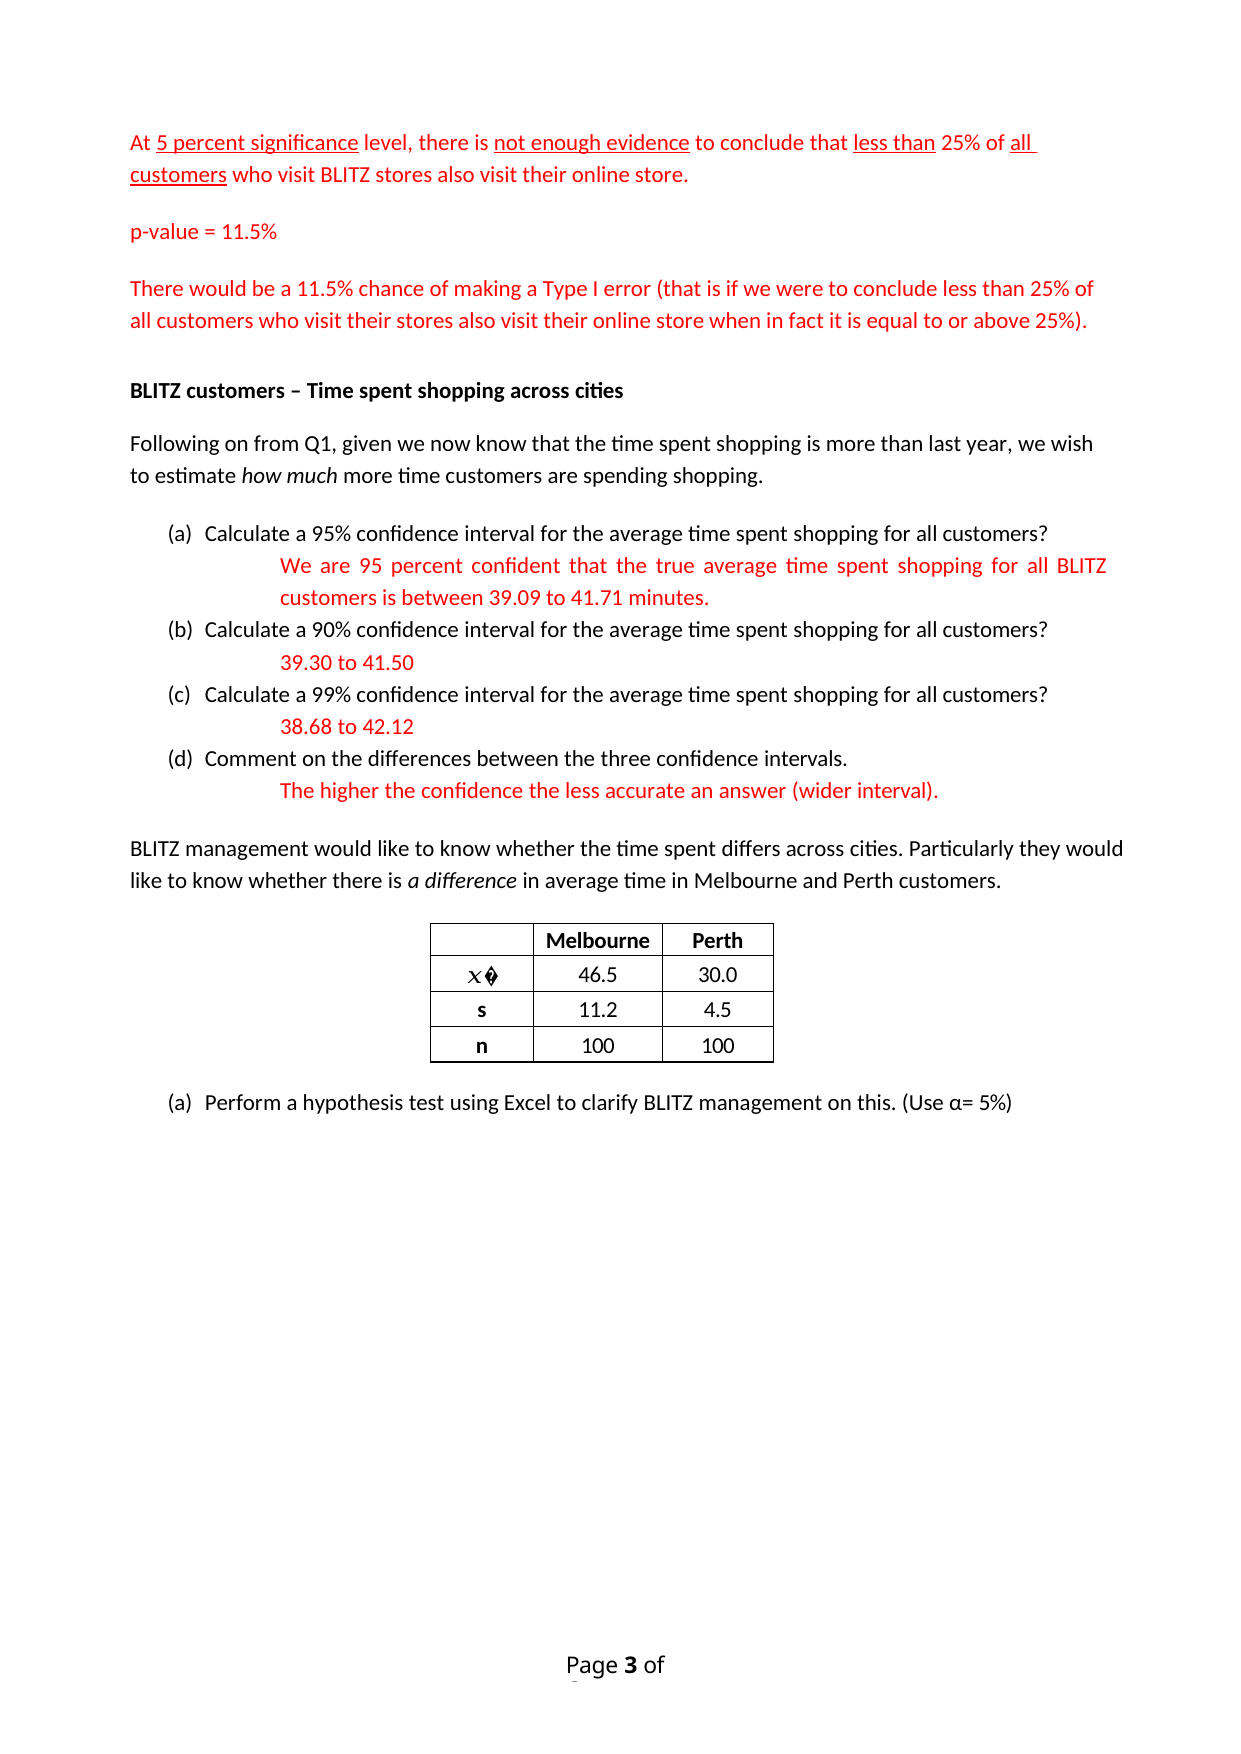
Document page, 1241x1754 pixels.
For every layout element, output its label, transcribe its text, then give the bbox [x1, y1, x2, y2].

table_cell 4.5 [663, 992, 773, 1026]
list Comment on the differences between the three confidence intervals. [167, 744, 1136, 772]
text p-value = 11.5% [130, 217, 1136, 245]
table_cell 46.5 [534, 956, 662, 991]
text At 5 percent significance level, there is not enough evidence to conclude that less than 25% of all customers who visit BLITZ stores also visit their online store. [130, 128, 1111, 188]
text The higher the confidence the less accurate an answer (wider interval). [280, 776, 1136, 804]
list Calculate a 90% confidence interval for the average time spent shopping for all customers? [167, 615, 1136, 643]
text There would be a 11.5% chance of making a Type I error (that is if we were to conclude less than 25% of all customers who visit their stores also visit their online store when in fact it is equal to or above 25%). [130, 274, 1111, 335]
table_header Perth [663, 924, 773, 955]
table_header [431, 924, 533, 955]
text Following on from Q1, given we now know that the time spent shopping is more than last year, we wish to estimate how much more time customers are spending shopping. [130, 429, 1111, 490]
subtitle BLITZ customers – Time spent shopping across cities [130, 376, 1136, 404]
text We are 95 percent confident that the true average time spent shopping for all BLITZ customers is between 39.09 to 41.71 minutes. [280, 551, 1136, 611]
table_header Melbourne [534, 924, 662, 955]
table_cell 30.0 [663, 956, 773, 991]
table_cell 11.2 [534, 992, 662, 1026]
list Calculate a 95% confidence interval for the average time spent shopping for all customers? [167, 519, 1136, 547]
table_cell n [431, 1027, 533, 1061]
table_cell 𝑥� [431, 956, 533, 991]
text BLITZ management would like to know whether the time spent differs across cities. Particularly they would like to know whether there is a difference in average time in Melbourne and Perth customers. [130, 834, 1136, 894]
text 38.68 to 42.12 [280, 712, 1136, 740]
text 39.30 to 41.50 [280, 648, 1136, 676]
list Perform a hypothesis test using Excel to clarify BLITZ management on this. (Use α= 5%) [167, 1088, 1136, 1116]
table_cell 100 [663, 1027, 773, 1061]
table_cell 100 [534, 1027, 662, 1061]
table_cell s [431, 992, 533, 1026]
list Calculate a 99% confidence interval for the average time spent shopping for all customers? [167, 680, 1136, 708]
